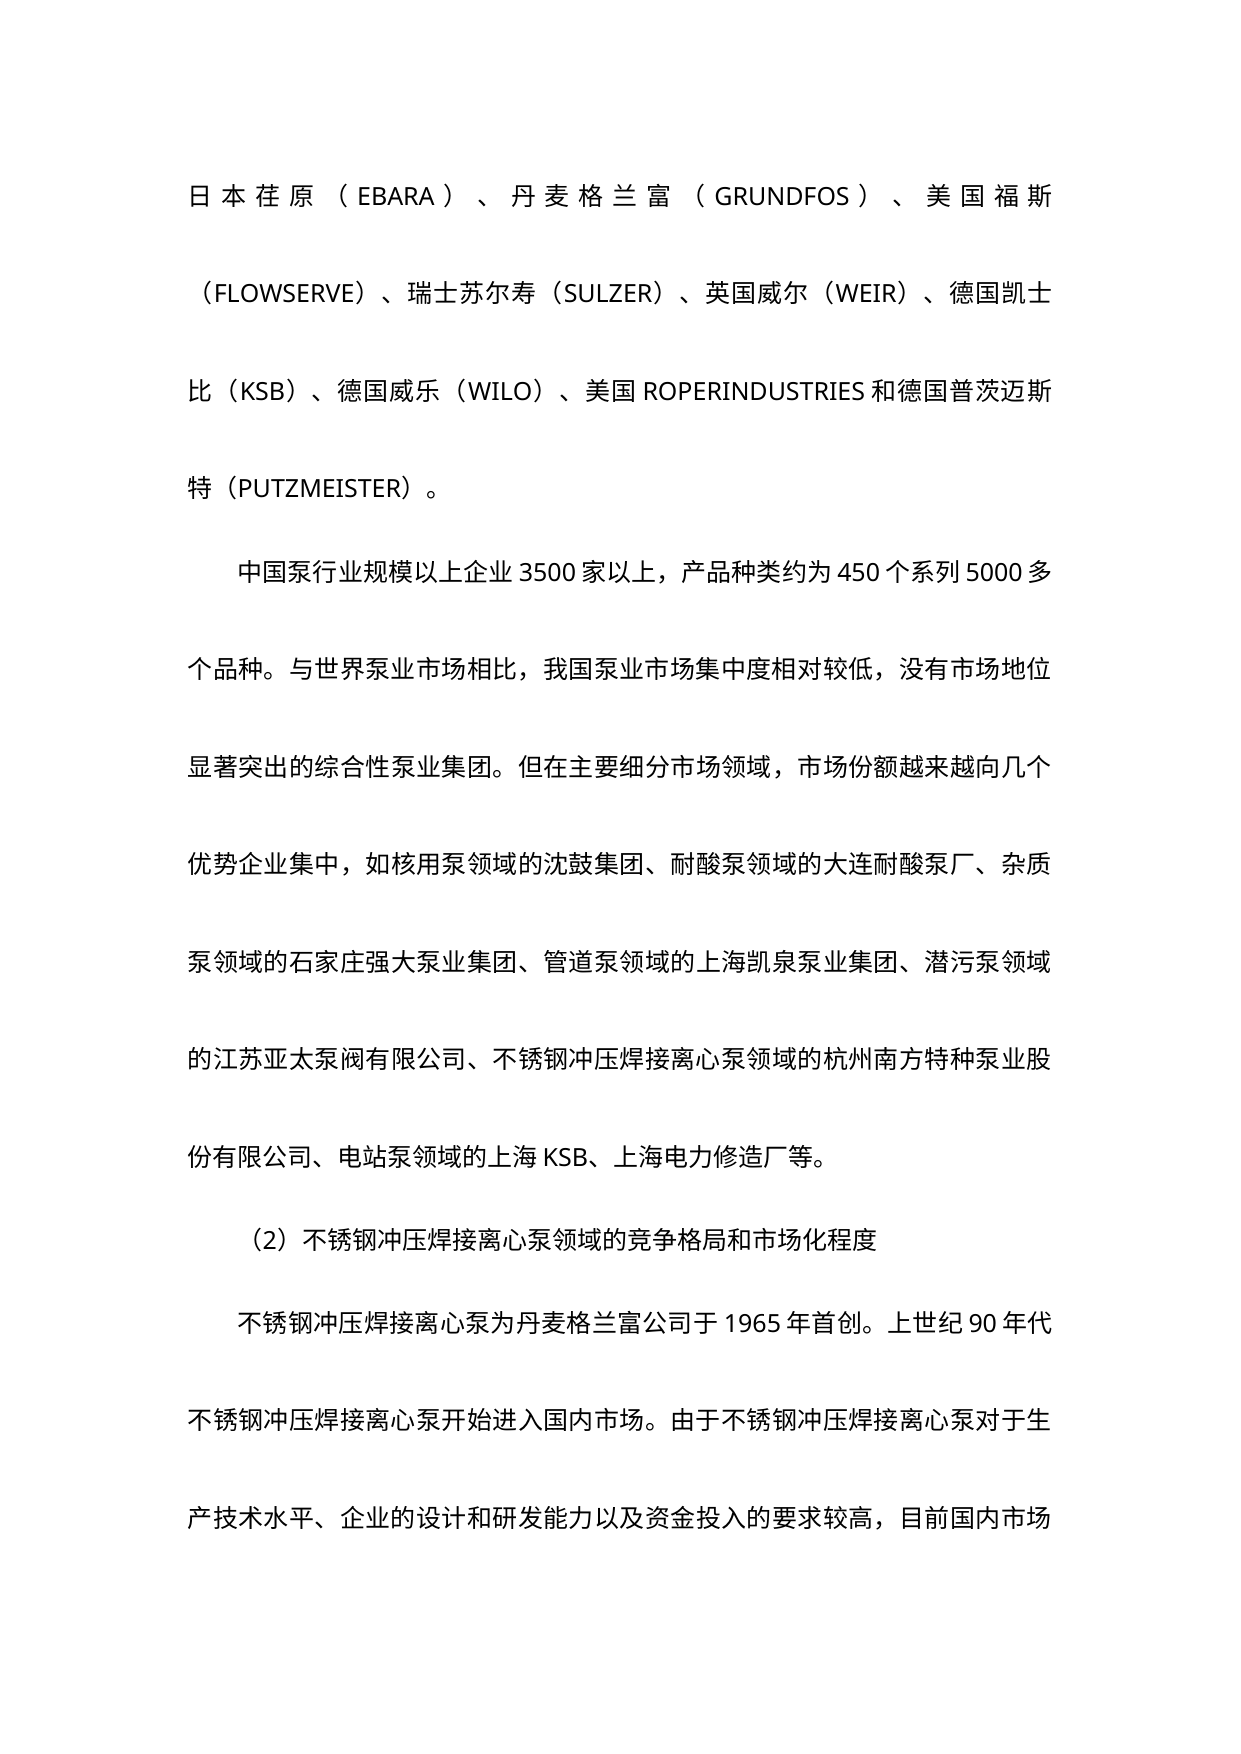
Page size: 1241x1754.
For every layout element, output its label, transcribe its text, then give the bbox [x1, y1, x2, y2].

text （2）不锈钢冲压焊接离心泵领域的竞争格局和市场化程度 [187, 1206, 1053, 1271]
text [187, 1289, 1053, 1549]
text 中国泵行业规模以上企业3500家以上，产品种类约为450个系列5000多个品种。与世界泵业市场相比，我国泵业市场集中度相对较低，没有市场地位显著突出的综合性泵业集团。但在主要细分市场领域，市场份额越来越向几个优势企业集中，如核用泵领域的沈鼓集团、耐酸泵领域的大连耐酸泵厂、杂质泵领域的石家庄强大泵业集团、管道泵领域的上海凯泉泵业集团、潜污泵领域的江苏亚太泵阀有限公司、不锈钢冲压焊接离心泵领域的杭州南方特种泵业股份有限公司、电站泵领域的上海KSB、上海电力修造厂等。 [187, 538, 1053, 1188]
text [187, 162, 1053, 519]
